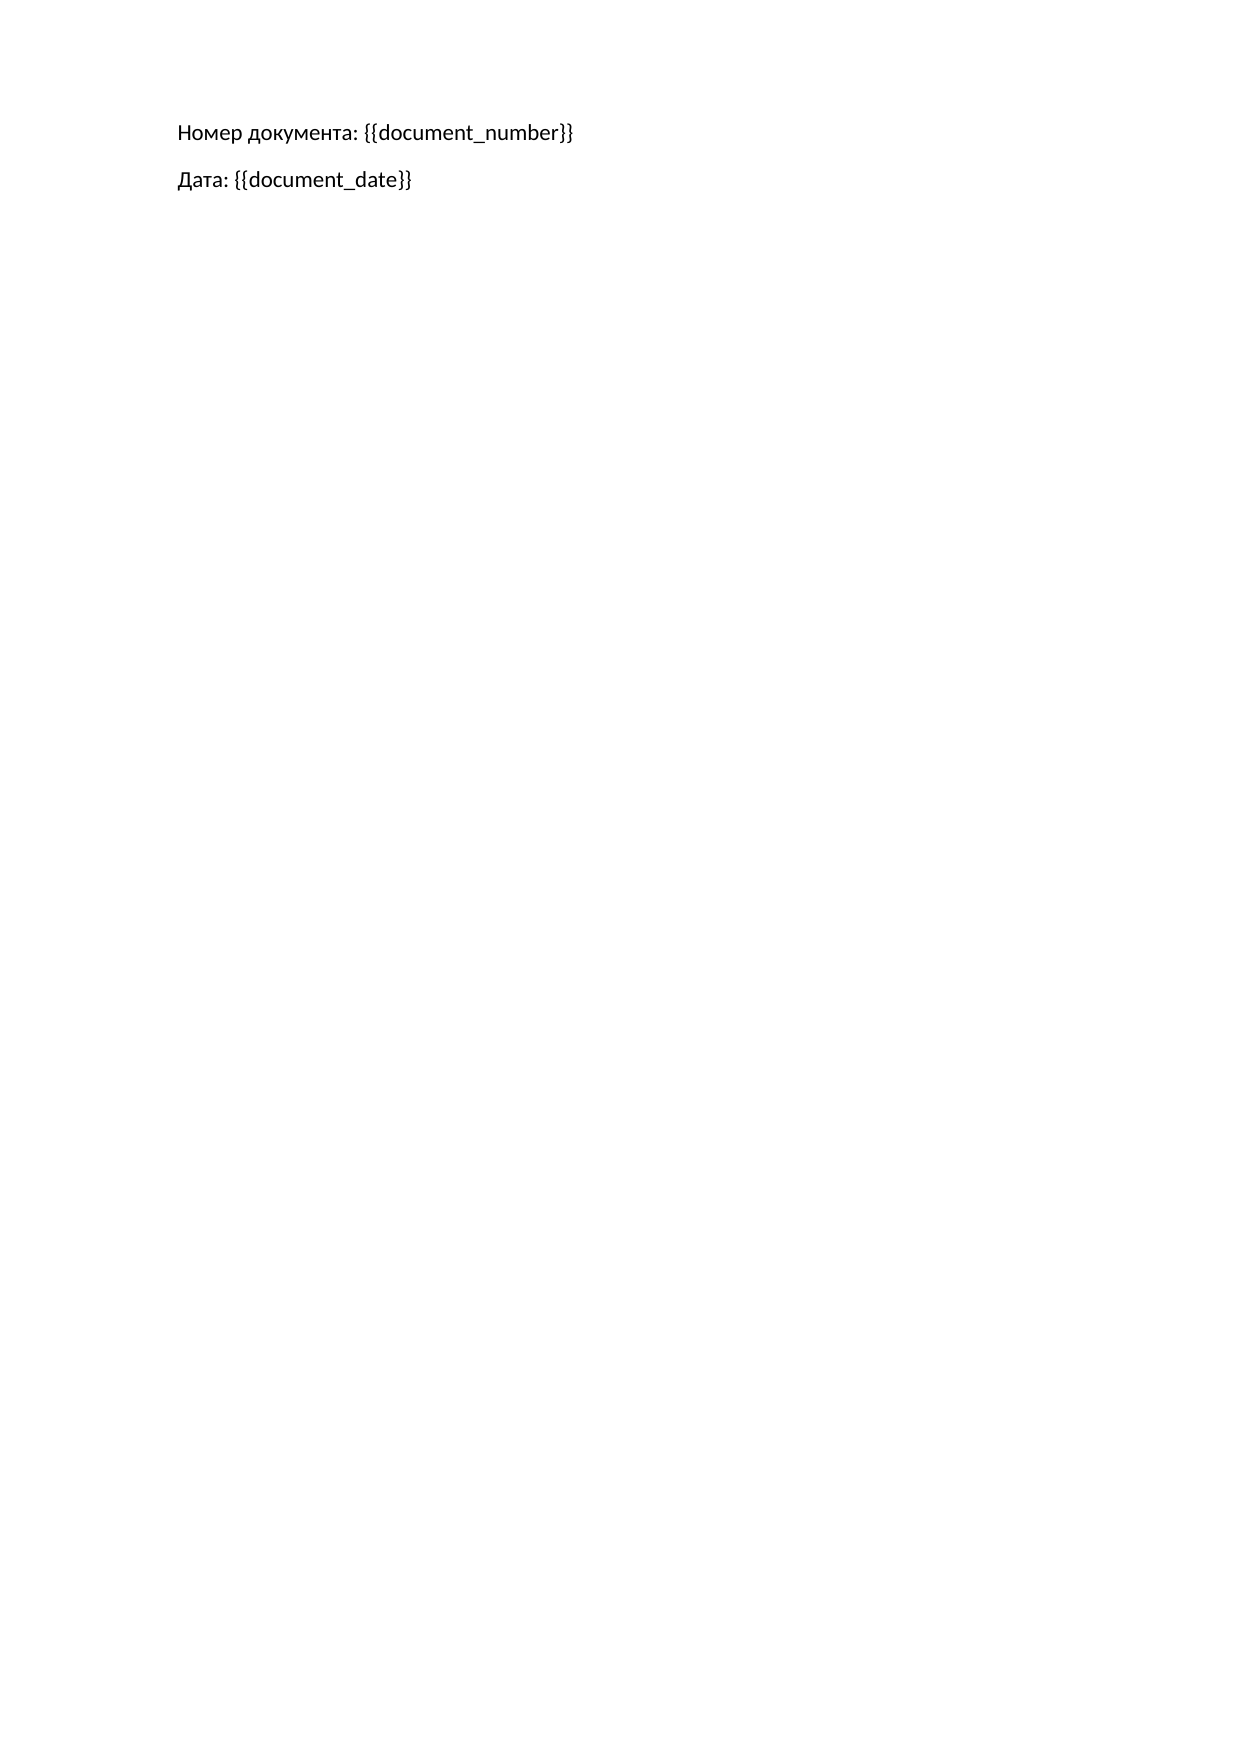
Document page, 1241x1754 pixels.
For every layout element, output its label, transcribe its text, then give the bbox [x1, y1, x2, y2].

text Дата: {{document_date}} [177, 165, 1152, 193]
text Номер документа: {{document_number}} [177, 118, 1152, 146]
